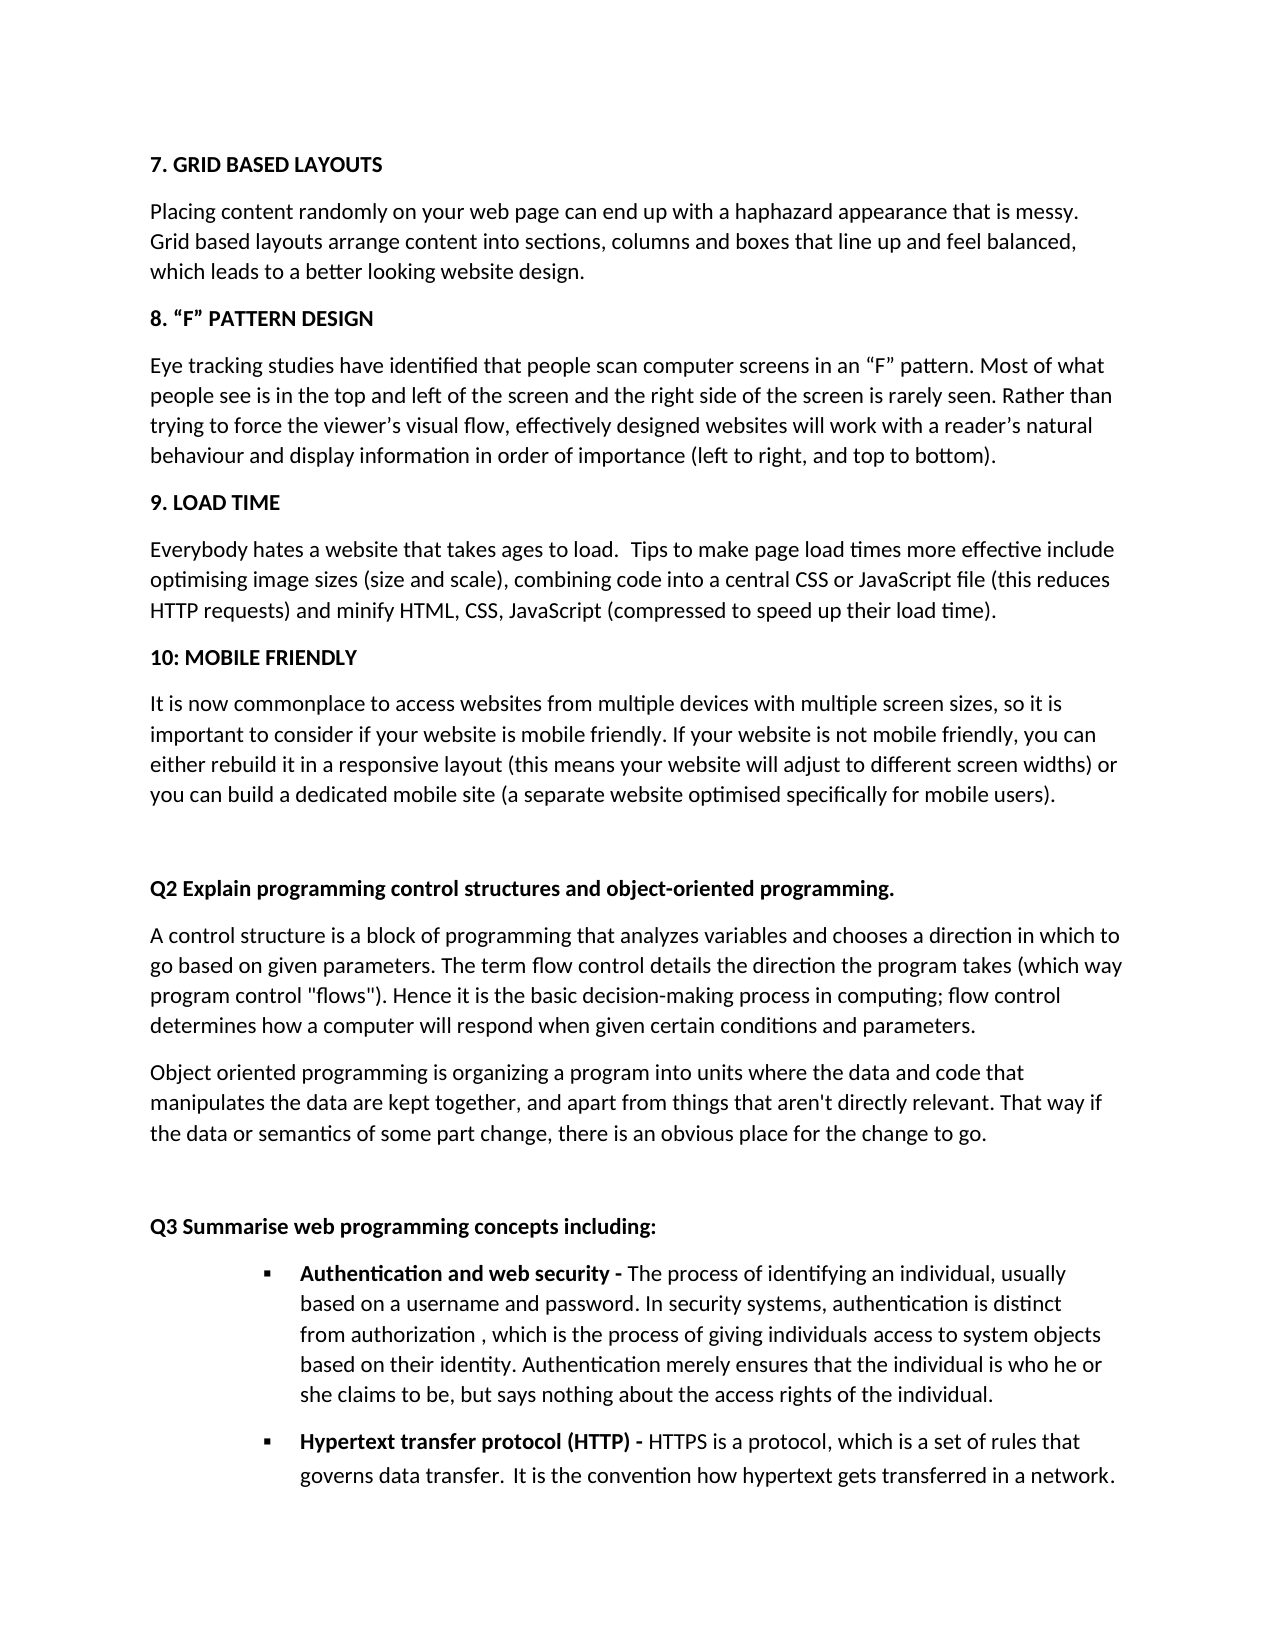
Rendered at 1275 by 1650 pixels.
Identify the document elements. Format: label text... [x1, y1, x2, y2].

text Object oriented programming is organizing a program into units where the data and code that manipulates the data are kept together, and apart from things that aren't directly relevant. That way if the data or semantics of some part change, there is an obvious place for the change to go. [150, 1058, 1125, 1147]
list Hypertext transfer protocol (HTTP) - HTTPS is a protocol, which is a set of rules that governs data transfer. It is the convention how hypertext gets transferred in a network. [262, 1427, 1125, 1489]
text Placing content randomly on your web page can end up with a haphazard appearance that is messy. Grid based layouts arrange content into sections, columns and boxes that line up and feel balanced, which leads to a better looking website design. [150, 197, 1125, 285]
text Q2 Explain programming control structures and object-oriented programming. [150, 874, 1125, 902]
text 8. “F” PATTERN DESIGN [150, 304, 1125, 332]
text 9. LOAD TIME [150, 488, 1125, 517]
text It is now commonplace to access websites from multiple devices with multiple screen sizes, so it is important to consider if your website is mobile friendly. If your website is not mobile friendly, you can either rebuild it in a responsive layout (this means your website will adjust to different screen widths) or you can build a dedicated mobile site (a separate website optimised specifically for mobile users). [150, 689, 1125, 808]
text Everybody hates a website that takes ages to load. Tips to make page load times more effective include optimising image sizes (size and scale), combining code into a central CSS or JavaScript file (this reduces HTTP requests) and minify HTML, CSS, JavaScript (compressed to speed up their load time). [150, 535, 1125, 624]
text 7. GRID BASED LAYOUTS [150, 150, 1125, 178]
list Authentication and web security - The process of identifying an individual, usually based on a username and password. In security systems, authentication is distinct from authorization , which is the process of giving individuals access to system objects based on their identity. Authentication merely ensures that the individual is who he or she claims to be, but says nothing about the access rights of the individual. [262, 1259, 1125, 1408]
text Q3 Summarise web programming concepts including: [150, 1212, 1125, 1241]
text 10: MOBILE FRIENDLY [150, 643, 1125, 671]
text Eye tracking studies have identified that people scan computer screens in an “F” pattern. Most of what people see is in the top and left of the screen and the right side of the screen is rarely seen. Rather than trying to force the viewer’s visual flow, effectively designed websites will work with a reader’s natural behaviour and display information in order of importance (left to right, and top to bottom). [150, 351, 1125, 470]
text A control structure is a block of programming that analyzes variables and chooses a direction in which to go based on given parameters. The term flow control details the direction the program takes (which way program control "flows"). Hence it is the basic decision-making process in computing; flow control determines how a computer will respond when given certain conditions and parameters. [150, 921, 1125, 1039]
